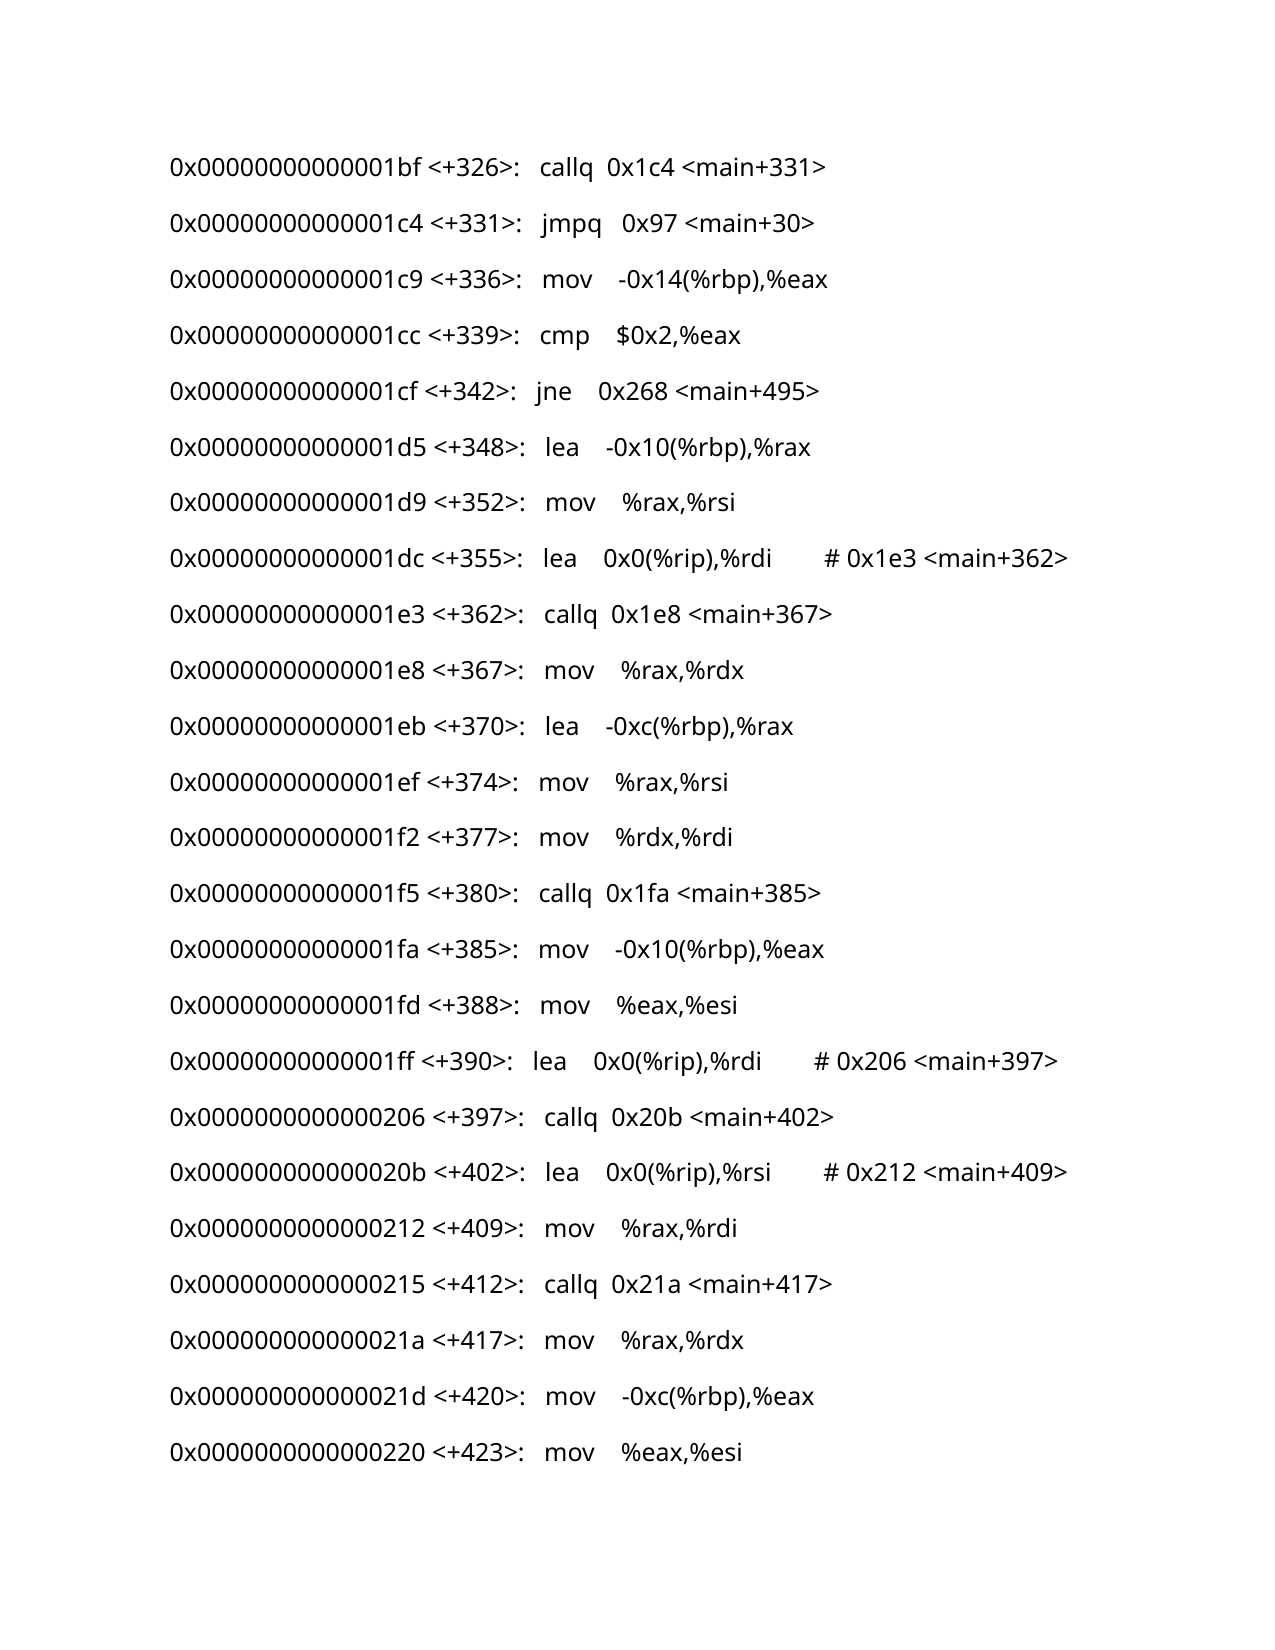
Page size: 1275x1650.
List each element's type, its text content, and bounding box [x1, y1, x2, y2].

text 0x000000000000021a <+417>: mov %rax,%rdx [150, 1322, 1125, 1357]
text 0x000000000000021d <+420>: mov -0xc(%rbp),%eax [150, 1378, 1125, 1412]
text 0x00000000000001f2 <+377>: mov %rdx,%rdi [150, 820, 1125, 854]
text 0x000000000000020b <+402>: lea 0x0(%rip),%rsi # 0x212 <main+409> [150, 1155, 1125, 1189]
text 0x00000000000001eb <+370>: lea -0xc(%rbp),%rax [150, 708, 1125, 742]
text 0x00000000000001ef <+374>: mov %rax,%rsi [150, 764, 1125, 798]
text 0x00000000000001d9 <+352>: mov %rax,%rsi [150, 485, 1125, 519]
text 0x0000000000000212 <+409>: mov %rax,%rdi [150, 1211, 1125, 1245]
text 0x00000000000001bf <+326>: callq 0x1c4 <main+331> [150, 150, 1125, 184]
text 0x0000000000000215 <+412>: callq 0x21a <main+417> [150, 1267, 1125, 1301]
text 0x00000000000001d5 <+348>: lea -0x10(%rbp),%rax [150, 429, 1125, 463]
text 0x00000000000001fa <+385>: mov -0x10(%rbp),%eax [150, 932, 1125, 966]
text 0x00000000000001cf <+342>: jne 0x268 <main+495> [150, 373, 1125, 407]
text 0x00000000000001f5 <+380>: callq 0x1fa <main+385> [150, 876, 1125, 910]
text 0x00000000000001cc <+339>: cmp $0x2,%eax [150, 317, 1125, 352]
text 0x00000000000001ff <+390>: lea 0x0(%rip),%rdi # 0x206 <main+397> [150, 1043, 1125, 1077]
text 0x0000000000000206 <+397>: callq 0x20b <main+402> [150, 1099, 1125, 1133]
text 0x00000000000001c9 <+336>: mov -0x14(%rbp),%eax [150, 262, 1125, 296]
text 0x0000000000000220 <+423>: mov %eax,%esi [150, 1434, 1125, 1468]
text 0x00000000000001c4 <+331>: jmpq 0x97 <main+30> [150, 206, 1125, 240]
text 0x00000000000001fd <+388>: mov %eax,%esi [150, 987, 1125, 1022]
text 0x00000000000001e3 <+362>: callq 0x1e8 <main+367> [150, 597, 1125, 631]
text 0x00000000000001dc <+355>: lea 0x0(%rip),%rdi # 0x1e3 <main+362> [150, 541, 1125, 575]
text 0x00000000000001e8 <+367>: mov %rax,%rdx [150, 652, 1125, 687]
